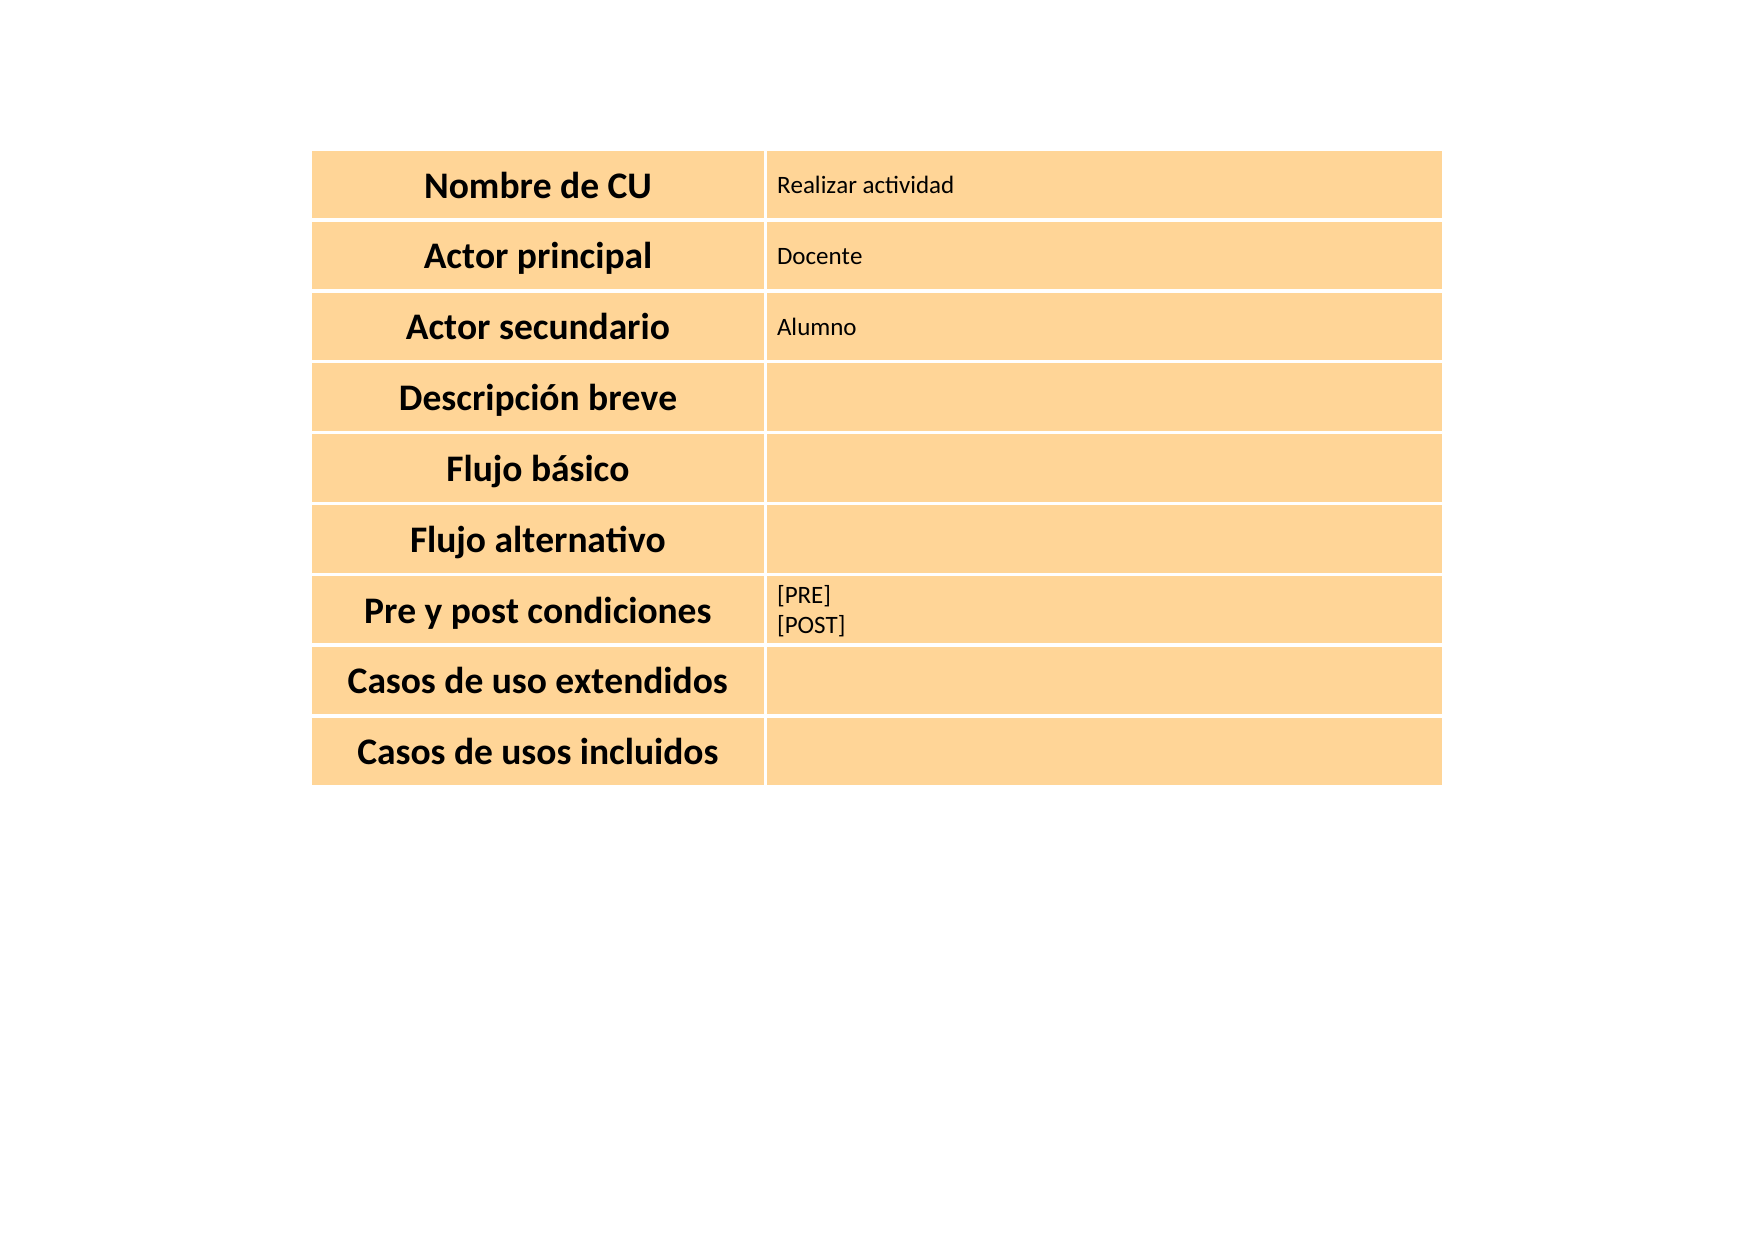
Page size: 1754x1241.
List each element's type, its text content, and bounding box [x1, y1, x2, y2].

table_cell [PRE] [POST] [767, 576, 1442, 643]
table_cell Actor secundario [312, 293, 764, 360]
table_cell Alumno [767, 293, 1442, 360]
table_cell [767, 647, 1442, 714]
table_cell Docente [767, 222, 1442, 289]
table_cell [767, 363, 1442, 431]
table_cell Flujo básico [312, 434, 764, 502]
table_cell Actor principal [312, 222, 764, 289]
table_header Nombre de CU [312, 151, 764, 218]
table_header Realizar actividad [767, 151, 1442, 218]
table_cell [767, 505, 1442, 573]
table_cell Casos de usos incluidos [312, 718, 764, 785]
table_cell Flujo alternativo [312, 505, 764, 573]
table_cell [767, 434, 1442, 502]
table_cell Pre y post condiciones [312, 576, 764, 643]
table_cell Descripción breve [312, 363, 764, 431]
table_cell Casos de uso extendidos [312, 647, 764, 714]
table_cell [767, 718, 1442, 785]
